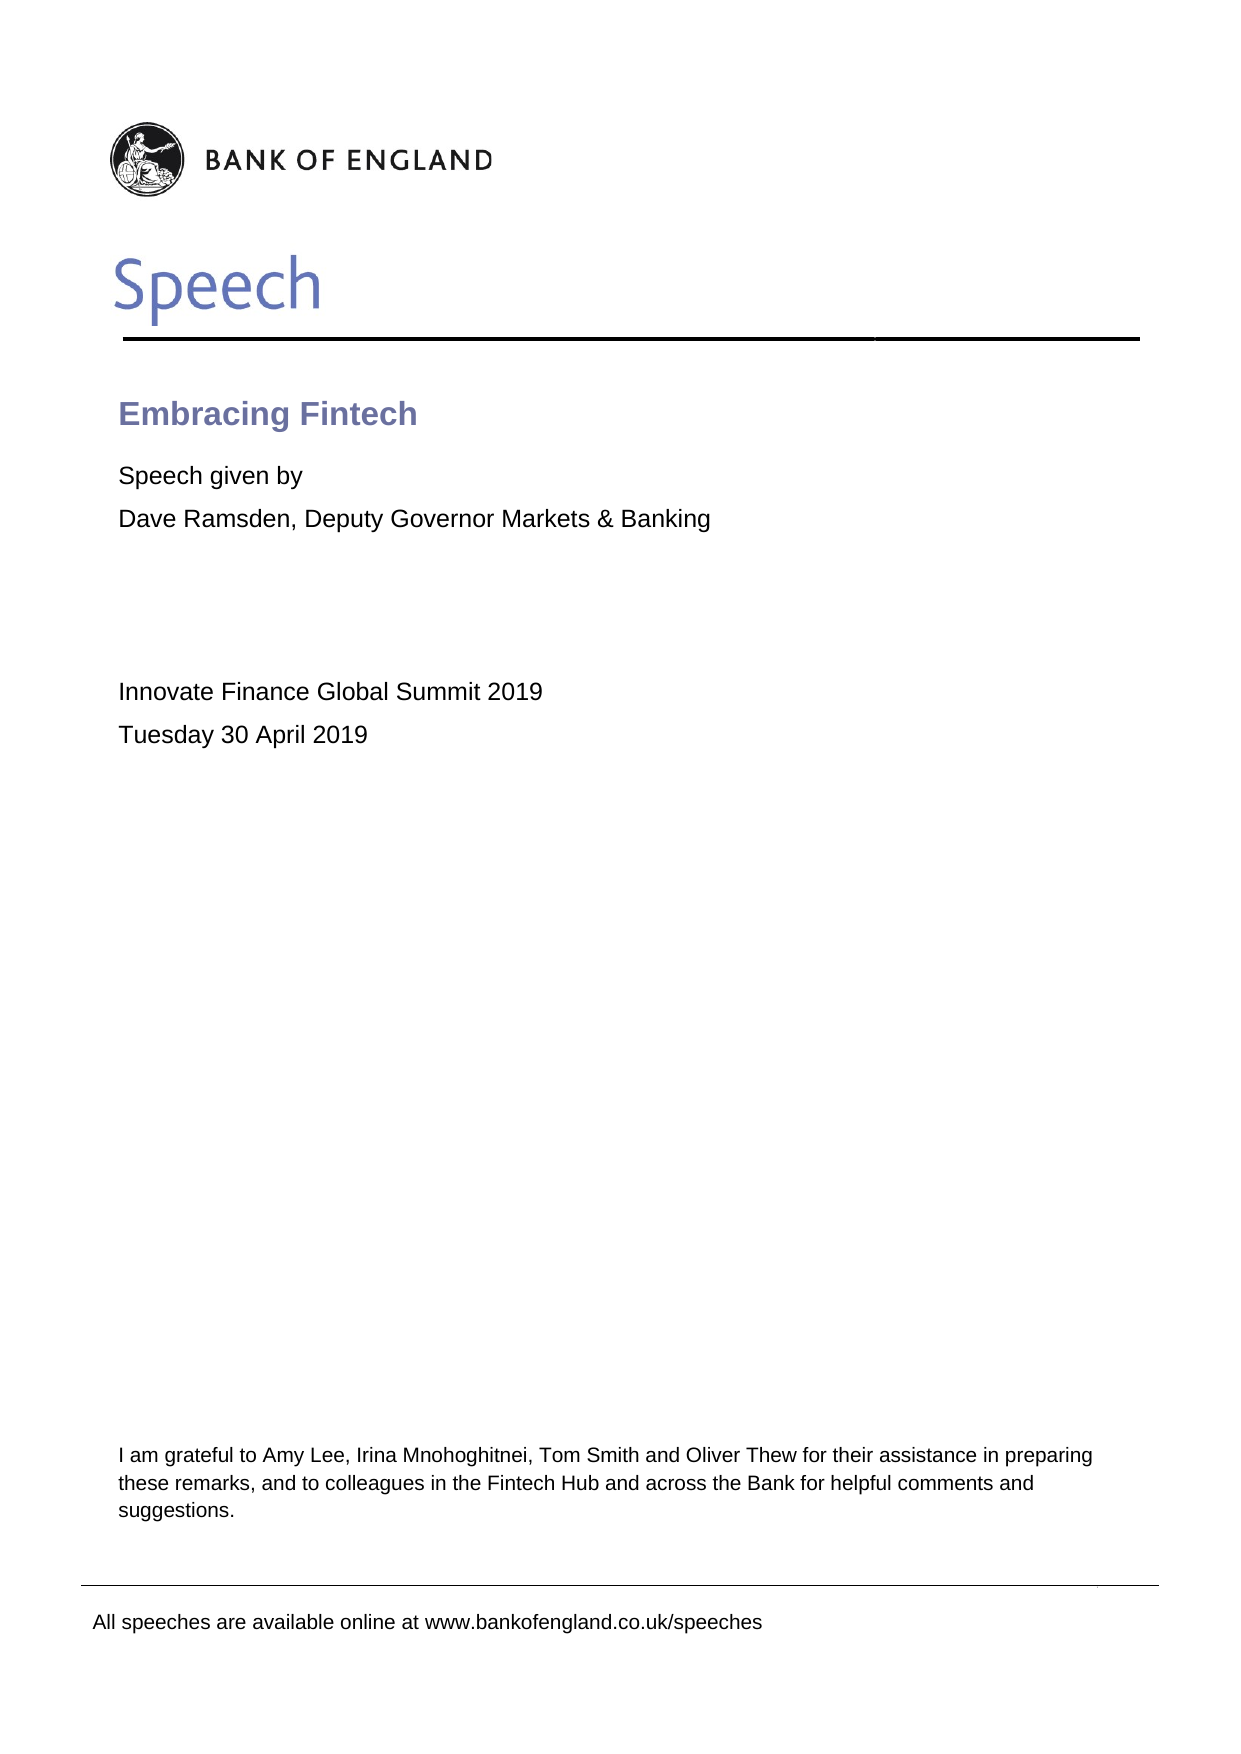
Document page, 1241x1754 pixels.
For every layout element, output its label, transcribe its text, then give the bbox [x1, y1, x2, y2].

text I am grateful to Amy Lee, Irina Mnohoghitnei, Tom Smith and Oliver Thew for their assistance in preparing these remarks, and to colleagues in the Fintech Hub and across the Bank for helpful comments and suggestions. [118, 1443, 1096, 1522]
text Embracing Fintech [118, 394, 1134, 432]
text Innovate Finance Global Summit 2019 Tuesday 30 April 2019 [118, 677, 545, 749]
subtitle Speech given by [118, 461, 1134, 490]
text Dave Ramsden, Deputy Governor Markets & Banking [118, 504, 1134, 533]
picture [110, 122, 492, 326]
